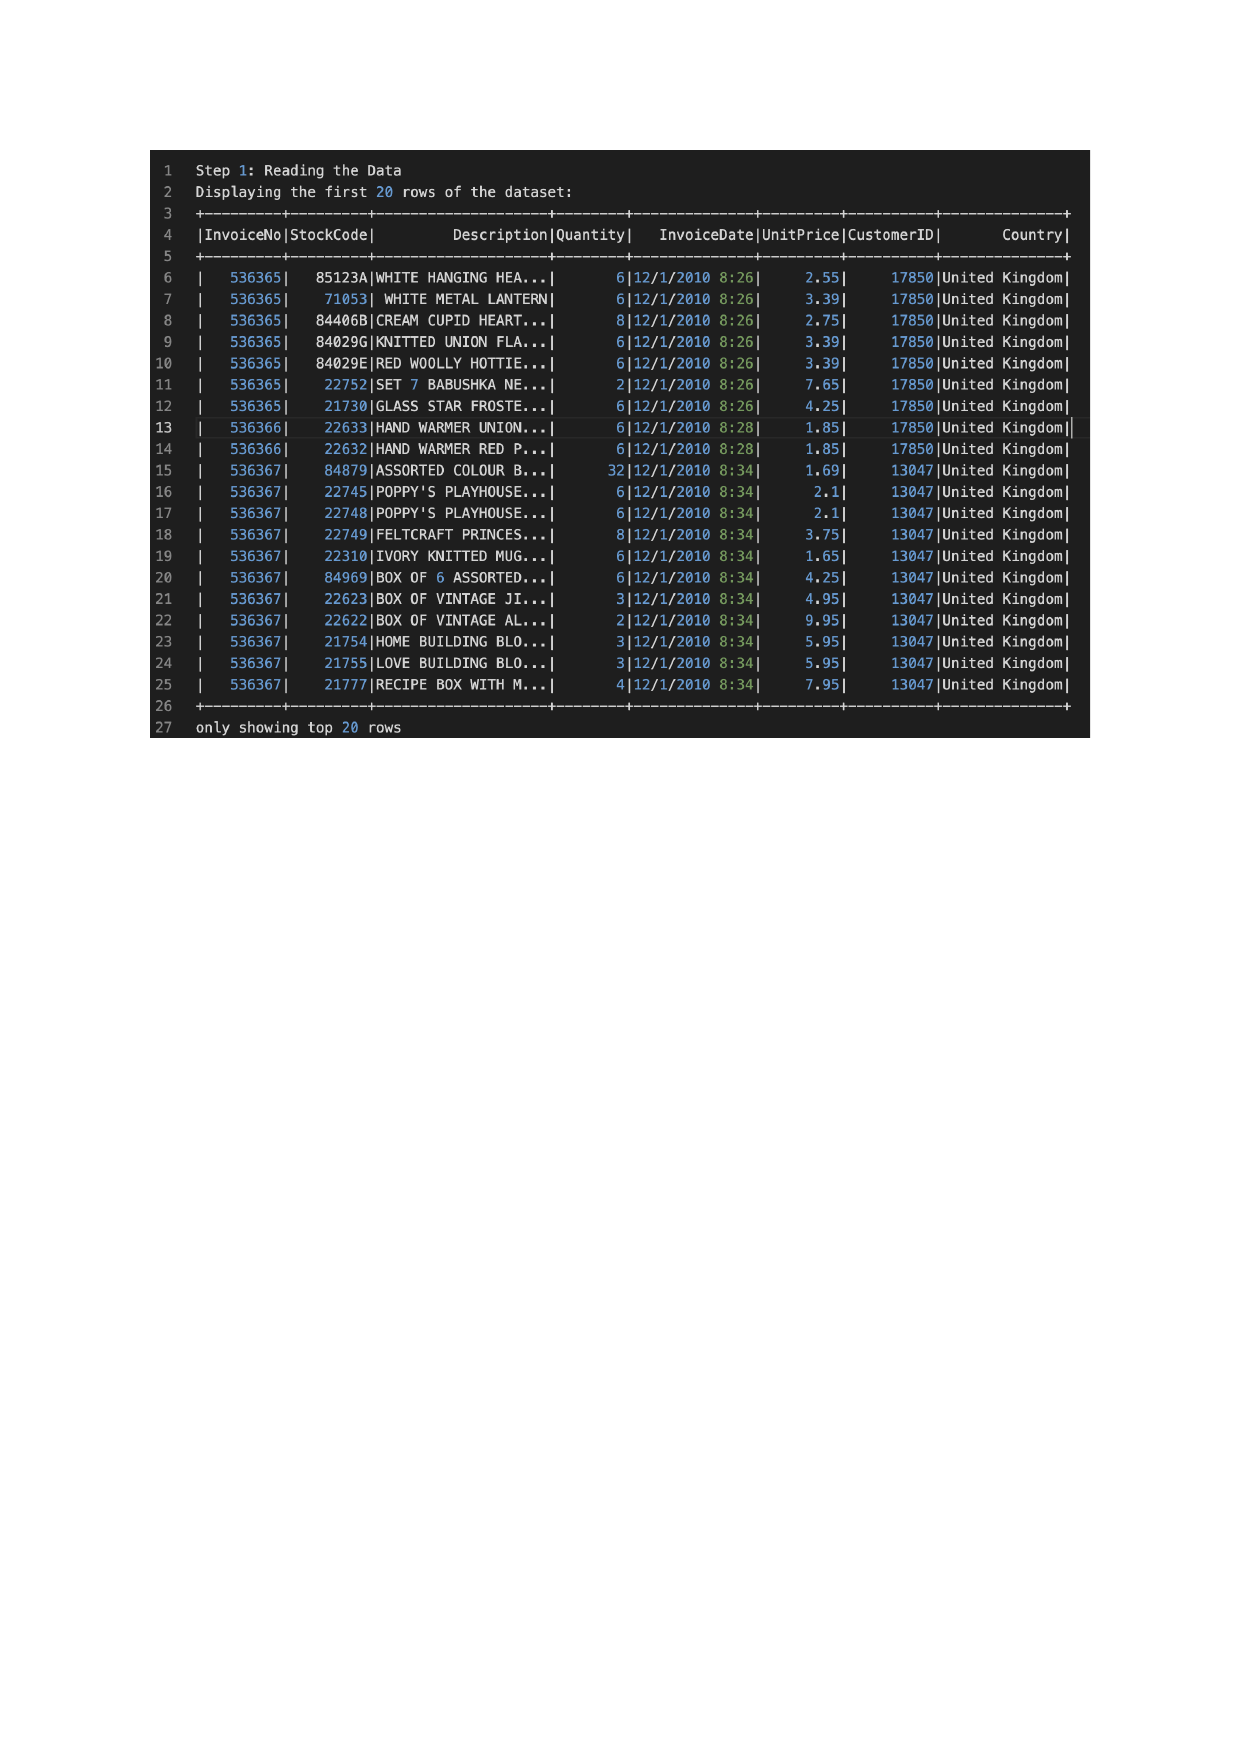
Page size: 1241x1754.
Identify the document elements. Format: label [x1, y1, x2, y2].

picture [150, 150, 1091, 738]
